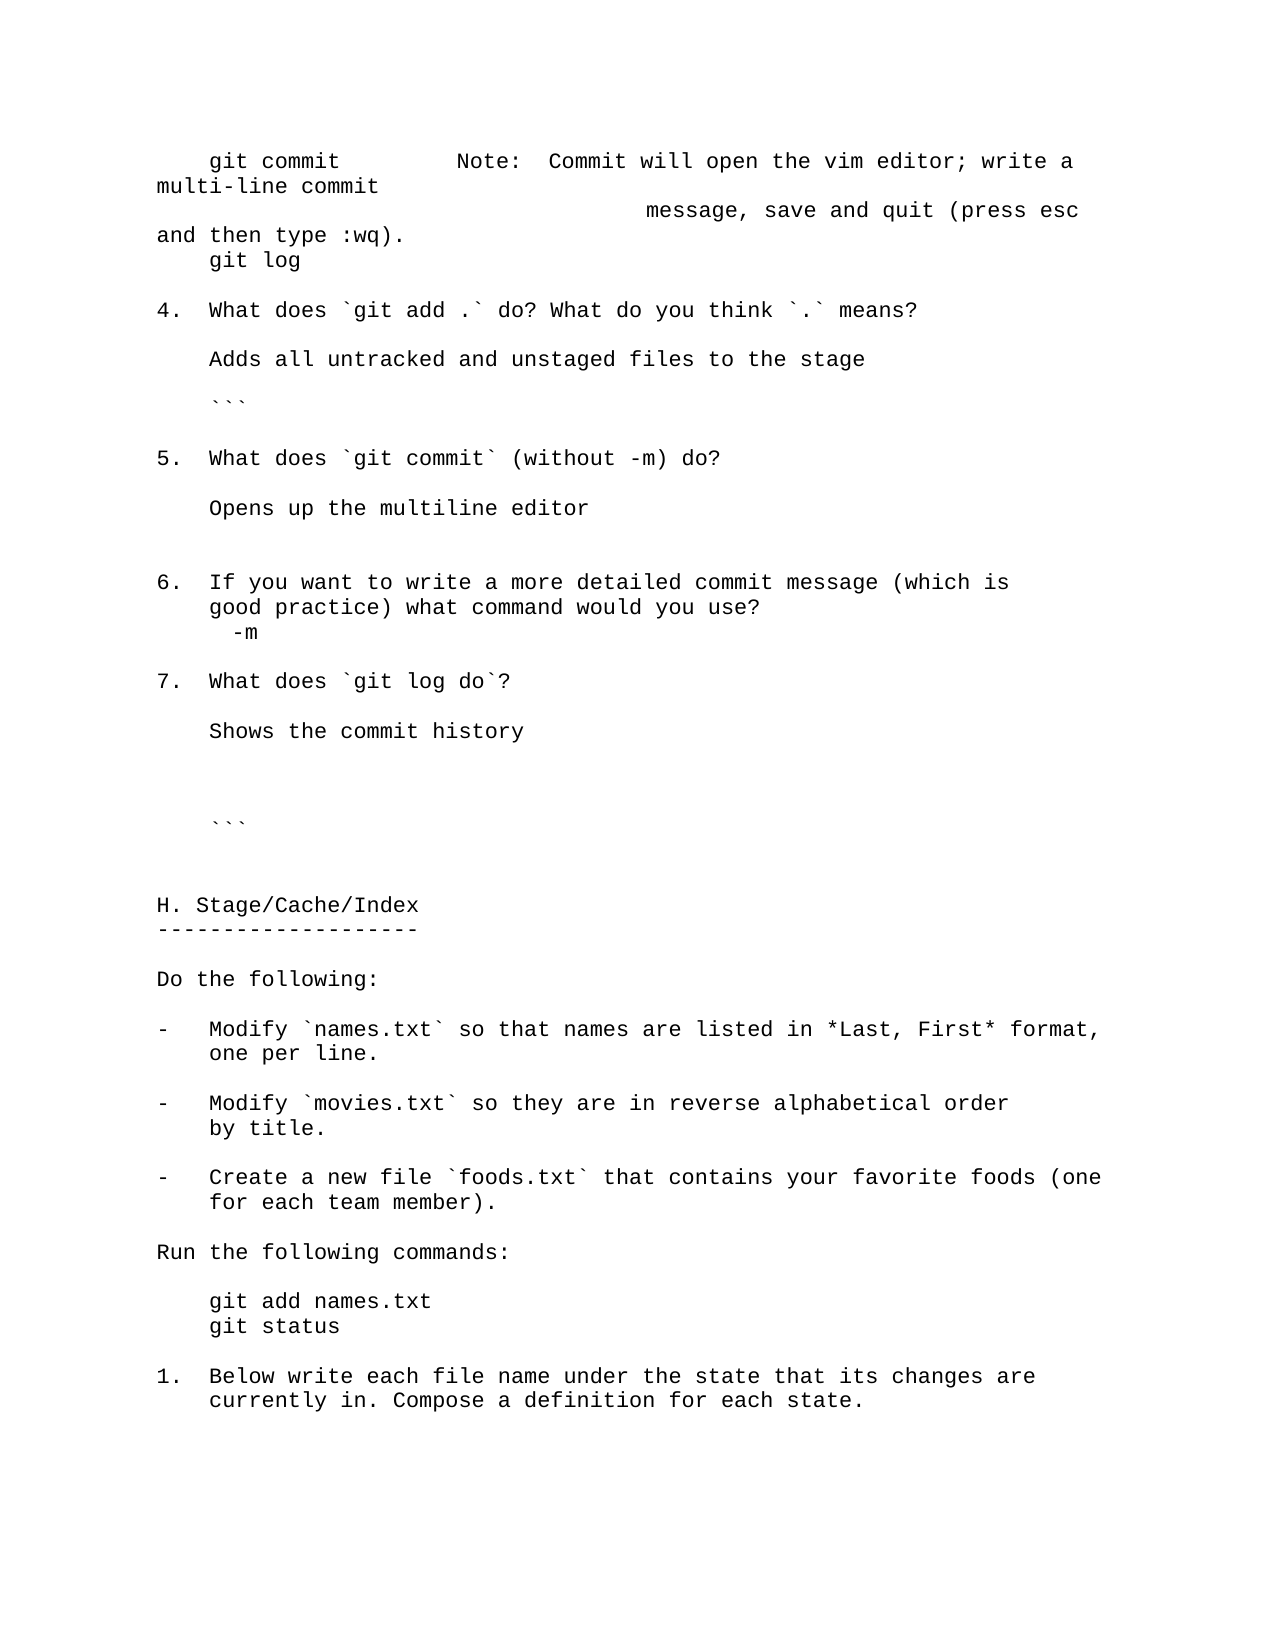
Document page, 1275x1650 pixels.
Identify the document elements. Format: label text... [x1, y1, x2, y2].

text Do the following: [156, 968, 1118, 993]
text good practice) what command would you use? [156, 596, 1118, 621]
text 7. What does `git log do`? [156, 671, 1118, 695]
text ``` [156, 398, 1118, 423]
text 6. If you want to write a more detailed commit message (which is [156, 571, 1118, 596]
text Shows the commit history [156, 720, 1118, 745]
text git add names.txt [156, 1290, 1118, 1315]
text - Modify `movies.txt` so they are in reverse alphabetical order [156, 1092, 1118, 1117]
text - Create a new file `foods.txt` that contains your favorite foods (one [156, 1166, 1118, 1191]
text 1. Below write each file name under the state that its changes are [156, 1365, 1118, 1389]
text Adds all untracked and unstaged files to the stage [156, 348, 1118, 373]
text - Modify `names.txt` so that names are listed in *Last, First* format, [156, 1018, 1118, 1042]
text git commit Note: Commit will open the vim editor; write a multi-line commit [156, 150, 1118, 199]
text Opens up the multiline editor [156, 497, 1118, 522]
text ``` [156, 819, 1118, 844]
text currently in. Compose a definition for each state. [156, 1389, 1118, 1414]
text for each team member). [156, 1191, 1118, 1216]
text -------------------- [156, 918, 1118, 943]
text Run the following commands: [156, 1241, 1118, 1266]
text 4. What does `git add .` do? What do you think `.` means? [156, 299, 1118, 323]
text message, save and quit (press esc and then type :wq). [156, 199, 1118, 249]
text 5. What does `git commit` (without -m) do? [156, 447, 1118, 472]
text -m [156, 621, 1118, 646]
text H. Stage/Cache/Index [156, 894, 1118, 918]
text one per line. [156, 1042, 1118, 1067]
text git log [156, 249, 1118, 274]
text git status [156, 1315, 1118, 1340]
text by title. [156, 1117, 1118, 1142]
